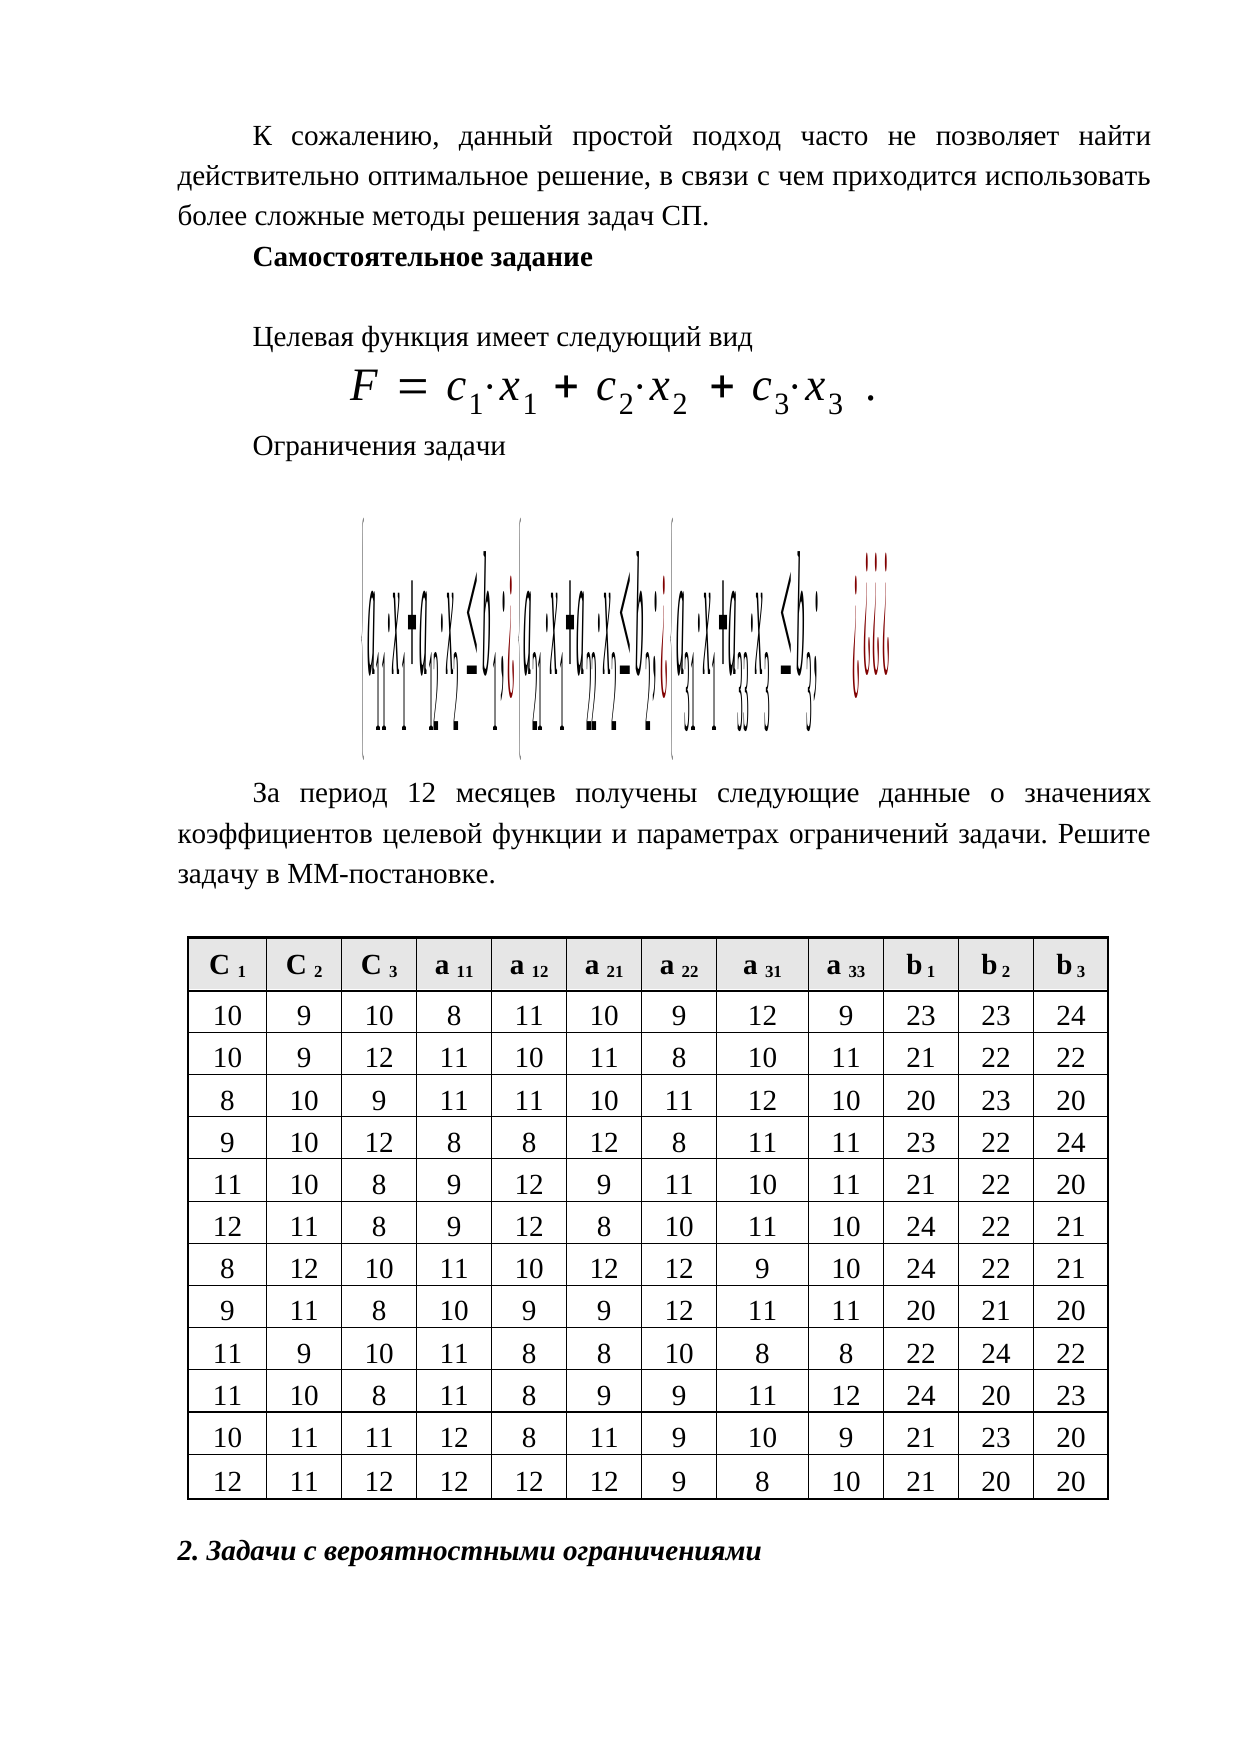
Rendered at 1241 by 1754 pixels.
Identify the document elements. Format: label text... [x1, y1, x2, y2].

table_cell 12 [717, 992, 808, 1032]
table_cell 8 [417, 992, 491, 1032]
table_cell 20 [959, 1455, 1033, 1497]
table_cell 11 [717, 1202, 808, 1243]
table_cell 11 [492, 1075, 566, 1116]
table_cell 10 [809, 1455, 883, 1497]
table_cell 23 [884, 992, 958, 1032]
table_cell 20 [884, 1286, 958, 1327]
table_cell 10 [342, 992, 416, 1032]
table_header b 3 [1034, 939, 1107, 989]
table_cell 24 [1034, 1117, 1107, 1158]
table_cell 11 [567, 1413, 641, 1454]
table_cell 9 [189, 1117, 266, 1158]
table_cell 11 [267, 1286, 341, 1327]
text Ограничения задачи [177, 428, 1152, 461]
table_cell 24 [884, 1370, 958, 1411]
table_cell 9 [342, 1075, 416, 1116]
table_header C 1 [189, 939, 266, 989]
table_cell 9 [417, 1159, 491, 1201]
table_cell 10 [642, 1202, 716, 1243]
table_cell 9 [567, 1370, 641, 1411]
table_cell 12 [189, 1202, 266, 1243]
table_cell 11 [417, 1244, 491, 1285]
table_cell 11 [267, 1455, 341, 1497]
table_cell 22 [884, 1328, 958, 1369]
table_cell 24 [884, 1244, 958, 1285]
table_cell 10 [717, 1033, 808, 1074]
table_cell 20 [884, 1075, 958, 1116]
table_cell 11 [567, 1033, 641, 1074]
table_cell 12 [642, 1244, 716, 1285]
table_cell 10 [267, 1075, 341, 1116]
table_cell 8 [567, 1328, 641, 1369]
table_cell 8 [342, 1159, 416, 1201]
table_cell 10 [417, 1286, 491, 1327]
table_cell 23 [959, 1075, 1033, 1116]
table_cell 22 [959, 1244, 1033, 1285]
table_cell 10 [189, 992, 266, 1032]
table_cell 12 [417, 1413, 491, 1454]
table_cell 8 [492, 1370, 566, 1411]
table_cell 10 [267, 1117, 341, 1158]
table_cell 8 [567, 1202, 641, 1243]
table_header C 2 [267, 939, 341, 989]
table_cell 21 [959, 1286, 1033, 1327]
table_cell 21 [1034, 1244, 1107, 1285]
table_cell 11 [642, 1159, 716, 1201]
table_cell 23 [884, 1117, 958, 1158]
table_cell 11 [189, 1328, 266, 1369]
table_cell 8 [809, 1328, 883, 1369]
table_cell 10 [717, 1413, 808, 1454]
table_cell 8 [642, 1033, 716, 1074]
table_cell 11 [717, 1370, 808, 1411]
table_cell 20 [1034, 1413, 1107, 1454]
table_cell 10 [809, 1202, 883, 1243]
table_cell 24 [1034, 992, 1107, 1032]
table_cell 8 [492, 1117, 566, 1158]
table_cell 9 [642, 1455, 716, 1497]
table_header b 1 [884, 939, 958, 989]
table_cell 8 [717, 1328, 808, 1369]
table_cell 9 [642, 1370, 716, 1411]
table_cell 10 [642, 1328, 716, 1369]
table_cell 12 [492, 1202, 566, 1243]
table_cell 11 [189, 1370, 266, 1411]
table_cell 24 [884, 1202, 958, 1243]
table_cell 21 [884, 1033, 958, 1074]
table_cell 9 [567, 1286, 641, 1327]
table_cell 10 [267, 1159, 341, 1201]
table_cell 11 [809, 1159, 883, 1201]
table_cell 12 [567, 1117, 641, 1158]
table_header a 12 [492, 939, 566, 989]
table_cell 22 [959, 1033, 1033, 1074]
table_cell 11 [417, 1328, 491, 1369]
table_cell 8 [417, 1117, 491, 1158]
table_cell 22 [959, 1117, 1033, 1158]
table_cell 10 [567, 1075, 641, 1116]
table_header a 21 [567, 939, 641, 989]
table_cell 11 [809, 1117, 883, 1158]
table_cell 9 [417, 1202, 491, 1243]
table_cell 10 [492, 1033, 566, 1074]
table_cell 8 [642, 1117, 716, 1158]
table_cell 12 [717, 1075, 808, 1116]
table_cell 11 [189, 1159, 266, 1201]
table_cell 11 [809, 1286, 883, 1327]
table_header b 2 [959, 939, 1033, 989]
table_cell 8 [717, 1455, 808, 1497]
table_cell 22 [1034, 1033, 1107, 1074]
table_cell 11 [717, 1286, 808, 1327]
table_cell 12 [342, 1455, 416, 1497]
table_cell 9 [809, 992, 883, 1032]
table_cell 10 [567, 992, 641, 1032]
table_cell 20 [1034, 1159, 1107, 1201]
table_cell 11 [267, 1413, 341, 1454]
table_cell 9 [189, 1286, 266, 1327]
table_cell 9 [809, 1413, 883, 1454]
table_cell 9 [567, 1159, 641, 1201]
table_cell 9 [492, 1286, 566, 1327]
table_cell 9 [717, 1244, 808, 1285]
table_cell 20 [1034, 1286, 1107, 1327]
table_cell 12 [342, 1117, 416, 1158]
table_cell 21 [884, 1159, 958, 1201]
table_cell 20 [1034, 1075, 1107, 1116]
table_cell 10 [809, 1075, 883, 1116]
table_header a 22 [642, 939, 716, 989]
table_cell 20 [1034, 1455, 1107, 1497]
table_cell 11 [809, 1033, 883, 1074]
table_cell 12 [492, 1455, 566, 1497]
text Самостоятельное задание [177, 239, 1152, 272]
table_cell 10 [717, 1159, 808, 1201]
table_cell 12 [267, 1244, 341, 1285]
table_cell 12 [567, 1455, 641, 1497]
text За период 12 месяцев получены следующие данные о значениях коэффициентов целевой функции и параметрах ограничений задачи. Решите задачу в ММ-постановке. [177, 776, 1152, 889]
table_cell 9 [267, 1033, 341, 1074]
table_header a 31 [717, 939, 808, 989]
table_cell 12 [189, 1455, 266, 1497]
table_cell 9 [267, 1328, 341, 1369]
table_cell 21 [1034, 1202, 1107, 1243]
table_cell 8 [492, 1413, 566, 1454]
text К сожалению, данный простой подход часто не позволяет найти действительно оптимальное решение, в связи с чем приходится использовать более сложные методы решения задач СП. [177, 118, 1152, 232]
table_cell 8 [189, 1075, 266, 1116]
table_cell 11 [717, 1117, 808, 1158]
table_cell 12 [417, 1455, 491, 1497]
table_cell 10 [342, 1244, 416, 1285]
table_cell 12 [809, 1370, 883, 1411]
table_cell 8 [189, 1244, 266, 1285]
table_cell 22 [959, 1159, 1033, 1201]
table_cell 11 [417, 1370, 491, 1411]
table_cell 10 [342, 1328, 416, 1369]
table_cell 8 [492, 1328, 566, 1369]
table_cell 12 [567, 1244, 641, 1285]
table_cell 21 [884, 1455, 958, 1497]
table_cell 11 [342, 1413, 416, 1454]
table_cell 23 [959, 992, 1033, 1032]
table_cell 10 [809, 1244, 883, 1285]
table_cell 12 [342, 1033, 416, 1074]
table_cell 8 [342, 1286, 416, 1327]
table_cell 24 [959, 1328, 1033, 1369]
table_cell 22 [1034, 1328, 1107, 1369]
table_cell 9 [267, 992, 341, 1032]
table_cell 10 [492, 1244, 566, 1285]
table_cell 8 [342, 1370, 416, 1411]
table_cell 22 [959, 1202, 1033, 1243]
table_header a 33 [809, 939, 883, 989]
table_cell 21 [884, 1413, 958, 1454]
table_cell 9 [642, 992, 716, 1032]
text Целевая функция имеет следующий вид [177, 319, 1152, 353]
table_cell 12 [642, 1286, 716, 1327]
table_cell 10 [189, 1413, 266, 1454]
table_cell 23 [1034, 1370, 1107, 1411]
table_header a 11 [417, 939, 491, 989]
table_cell 11 [642, 1075, 716, 1116]
table_cell 10 [189, 1033, 266, 1074]
table_cell 11 [417, 1075, 491, 1116]
table_cell 20 [959, 1370, 1033, 1411]
table_header C 3 [342, 939, 416, 989]
table_cell 11 [267, 1202, 341, 1243]
table_cell 9 [642, 1413, 716, 1454]
table_cell 23 [959, 1413, 1033, 1454]
table_cell 10 [267, 1370, 341, 1411]
table_cell 11 [417, 1033, 491, 1074]
table_cell 12 [492, 1159, 566, 1201]
table_cell 8 [342, 1202, 416, 1243]
table_cell 11 [492, 992, 566, 1032]
text 2. Задачи с вероятностными ограничениями [177, 1533, 1152, 1567]
